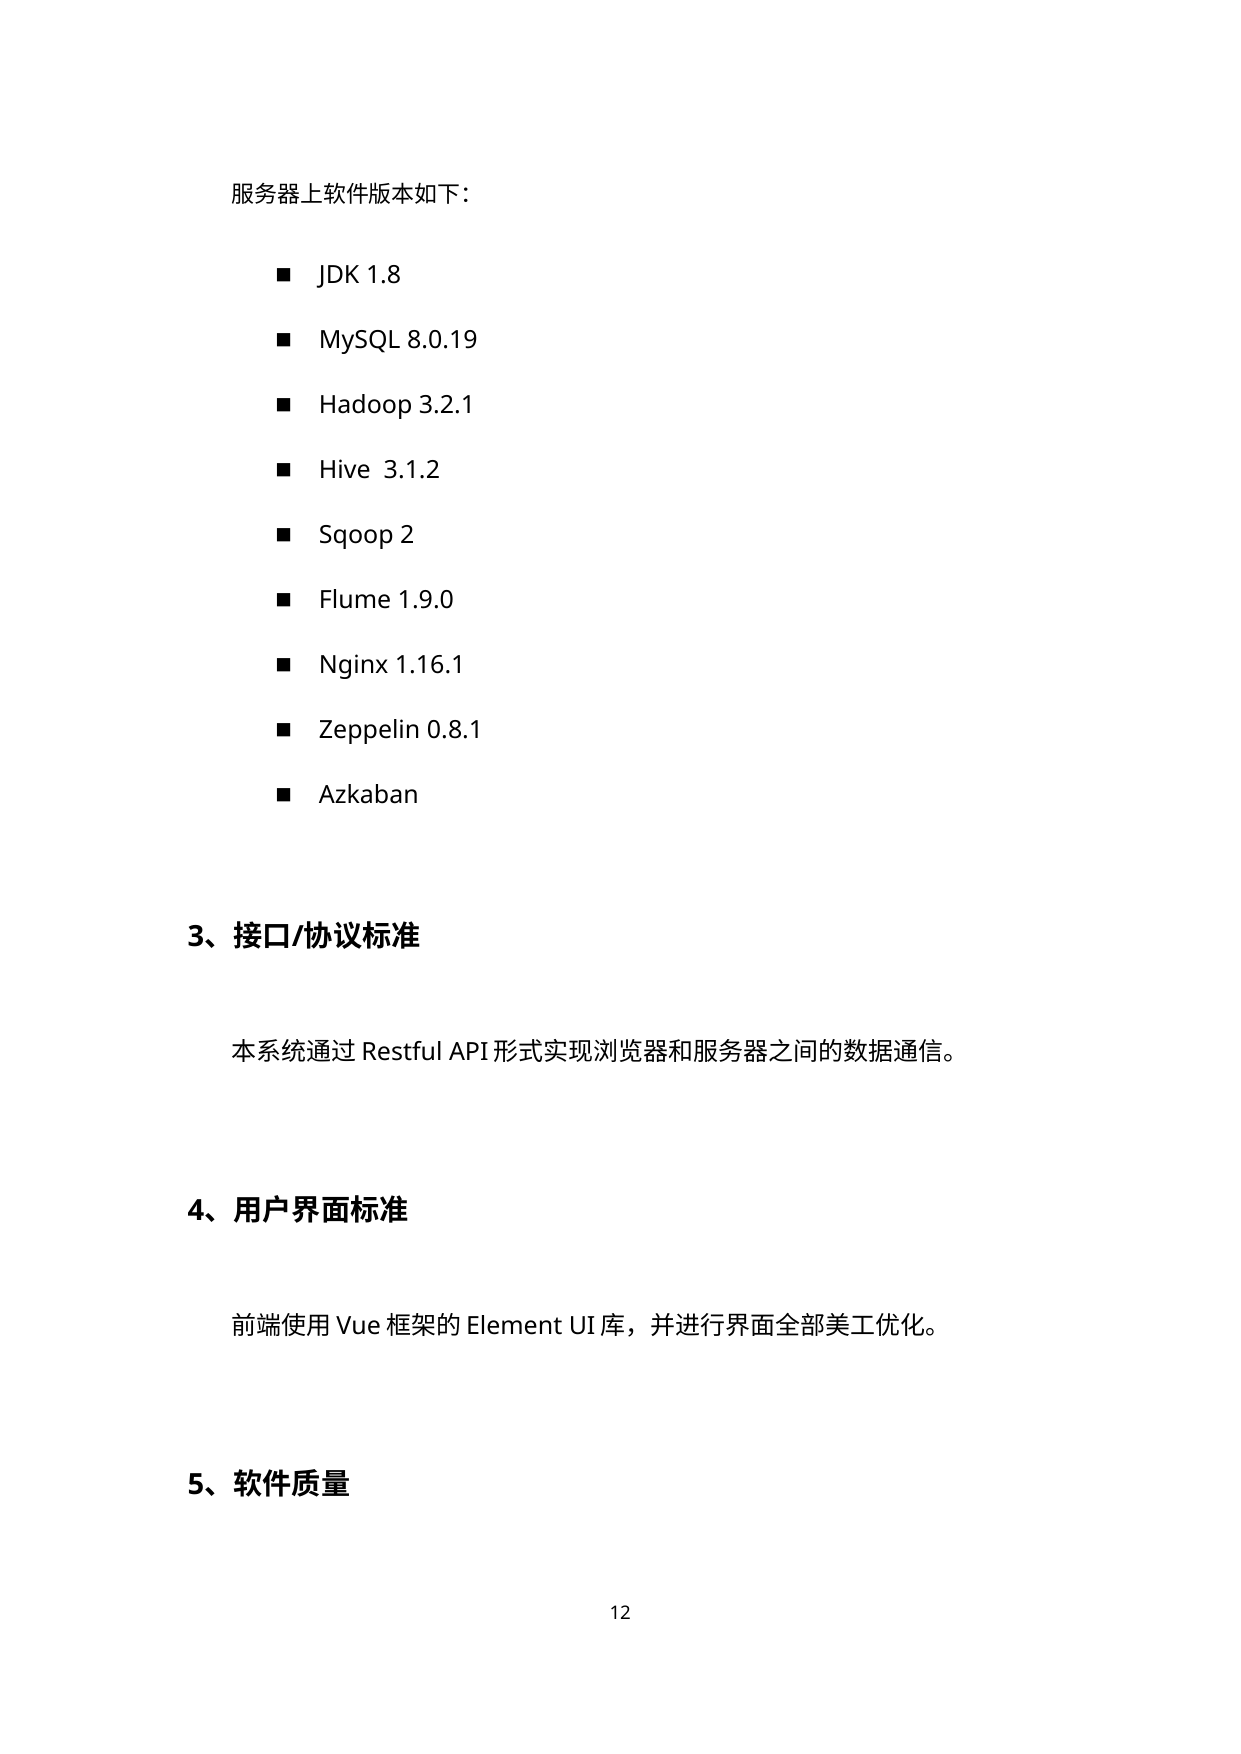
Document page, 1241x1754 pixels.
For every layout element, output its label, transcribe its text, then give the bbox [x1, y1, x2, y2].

list MySQL 8.0.19 [275, 306, 1053, 371]
list Sqoop 2 [275, 501, 1053, 566]
text 前端使用Vue框架的Element UI库，并进行界面全部美工优化。 [187, 1291, 1053, 1356]
list Azkaban [275, 761, 1053, 826]
list Flume 1.9.0 [275, 566, 1053, 631]
text 服务器上软件版本如下： [187, 160, 1053, 225]
text 5、软件质量 [187, 1449, 1053, 1514]
list Hadoop 3.2.1 [275, 371, 1053, 436]
text 本系统通过Restful API形式实现浏览器和服务器之间的数据通信。 [187, 1017, 1053, 1082]
list Zeppelin 0.8.1 [275, 696, 1053, 761]
list Nginx 1.16.1 [275, 631, 1053, 696]
text 4、用户界面标准 [187, 1175, 1053, 1240]
list Hive 3.1.2 [275, 436, 1053, 501]
text 3、接口/协议标准 [187, 901, 1053, 966]
list JDK 1.8 [275, 241, 1053, 306]
